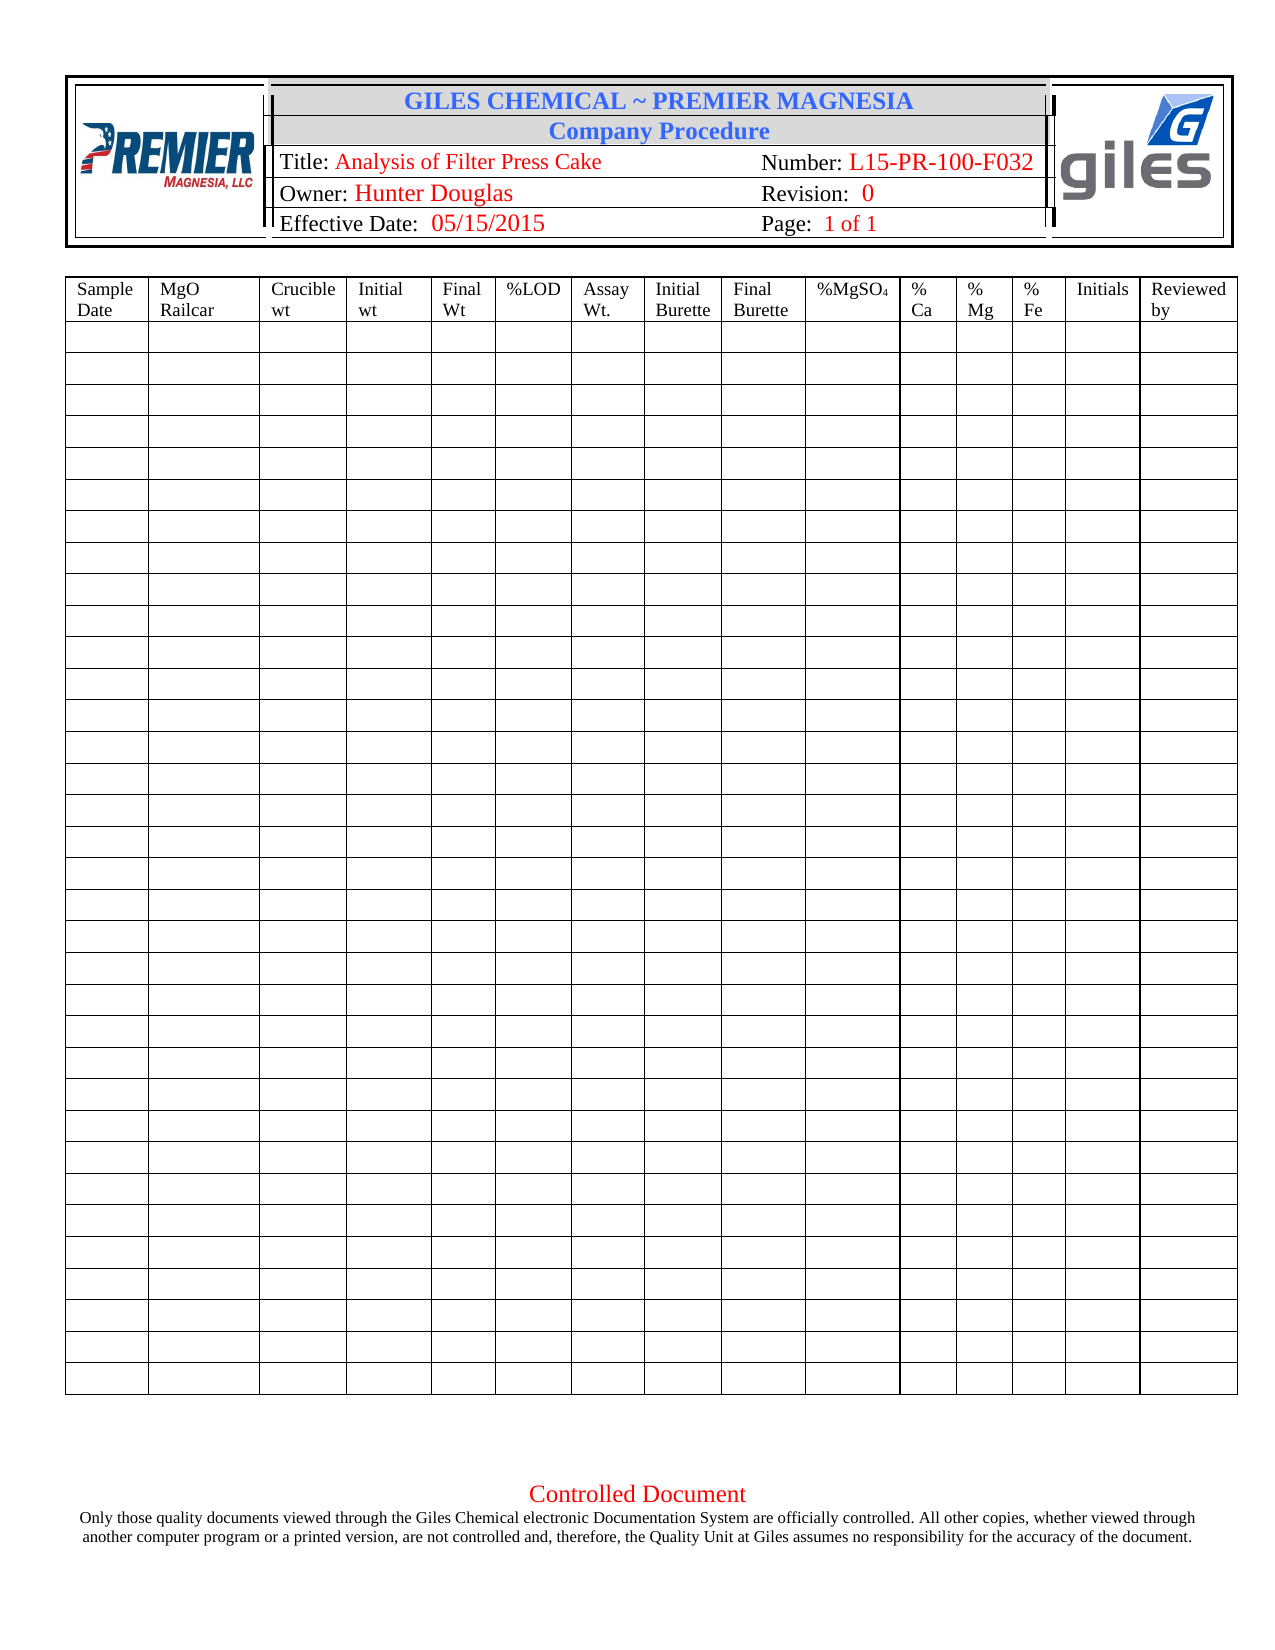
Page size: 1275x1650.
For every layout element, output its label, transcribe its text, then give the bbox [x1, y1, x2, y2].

table_cell [260, 511, 346, 542]
table_cell [1013, 448, 1065, 478]
table_cell [260, 827, 346, 857]
table_cell [432, 1300, 495, 1331]
table_cell [901, 1111, 956, 1141]
table_cell [645, 827, 721, 857]
table_cell [66, 1300, 148, 1331]
table_cell [1013, 669, 1065, 699]
table_cell [1013, 1016, 1065, 1047]
table_cell [1141, 416, 1237, 447]
table_cell [432, 574, 495, 605]
table_header Assay Wt. [572, 278, 644, 321]
table_cell [722, 1300, 805, 1331]
table_cell [347, 385, 431, 415]
table_cell [149, 543, 259, 573]
table_cell [432, 1174, 495, 1204]
table_cell [66, 1174, 148, 1204]
table_cell [806, 953, 899, 983]
table_cell [1066, 1111, 1139, 1141]
table_cell [722, 1332, 805, 1362]
table_cell [66, 764, 148, 794]
table_cell [149, 574, 259, 605]
table_cell [347, 827, 431, 857]
table_cell [645, 606, 721, 636]
table_cell [1141, 764, 1237, 794]
table_cell [496, 700, 571, 731]
table_cell [572, 1363, 644, 1394]
table_cell [496, 1269, 571, 1299]
table_cell [572, 921, 644, 952]
table_cell [1141, 637, 1237, 668]
table_cell [260, 953, 346, 983]
table_cell [347, 985, 431, 1015]
table_cell [645, 1016, 721, 1047]
table_header Initial wt [347, 278, 431, 321]
table_cell [572, 700, 644, 731]
table_cell [901, 480, 956, 510]
table_cell [66, 890, 148, 920]
table_cell [1141, 1300, 1237, 1331]
table_cell [149, 669, 259, 699]
table_cell [722, 795, 805, 826]
table_cell [432, 416, 495, 447]
table_cell [260, 795, 346, 826]
table_cell [645, 574, 721, 605]
table_cell [1141, 732, 1237, 762]
table_cell [347, 732, 431, 762]
table_cell [432, 448, 495, 478]
table_header % Mg [957, 278, 1012, 321]
table_cell [572, 1300, 644, 1331]
table_cell [496, 890, 571, 920]
table_cell [496, 858, 571, 889]
table_cell [722, 480, 805, 510]
table_cell [722, 574, 805, 605]
table_cell [1066, 1048, 1139, 1078]
table_cell [901, 732, 956, 762]
table_cell [260, 1237, 346, 1267]
table_cell [260, 1111, 346, 1141]
table_cell [572, 985, 644, 1015]
table_cell [1066, 511, 1139, 542]
table_cell [806, 700, 899, 731]
table_header Sample Date [66, 278, 148, 321]
table_cell [347, 1016, 431, 1047]
table_cell [149, 1332, 259, 1362]
table_cell [806, 353, 899, 384]
table_cell [347, 858, 431, 889]
table_cell [957, 543, 1012, 573]
table_cell [572, 890, 644, 920]
table_cell [645, 985, 721, 1015]
table_cell [1013, 1048, 1065, 1078]
table_cell [901, 985, 956, 1015]
table_cell [66, 416, 148, 447]
table_cell [1013, 574, 1065, 605]
table_cell [572, 574, 644, 605]
table_cell [496, 322, 571, 352]
table_cell [66, 543, 148, 573]
table_cell [149, 764, 259, 794]
table_cell [66, 921, 148, 952]
table_cell [722, 1142, 805, 1173]
table_cell [1141, 1111, 1237, 1141]
table_cell [901, 1237, 956, 1267]
table_cell [806, 921, 899, 952]
table_cell [347, 700, 431, 731]
table_cell [432, 1205, 495, 1236]
table_cell [496, 795, 571, 826]
table_cell [347, 416, 431, 447]
table_cell [66, 1079, 148, 1110]
table_cell [149, 953, 259, 983]
table_cell [957, 1048, 1012, 1078]
table_cell [645, 1269, 721, 1299]
table_cell [347, 480, 431, 510]
table_cell [496, 416, 571, 447]
table_cell [347, 1174, 431, 1204]
table_cell [722, 1016, 805, 1047]
table_cell [722, 669, 805, 699]
table_cell [806, 764, 899, 794]
table_cell [957, 890, 1012, 920]
table_cell [722, 448, 805, 478]
table_cell [901, 1079, 956, 1110]
table_cell [1066, 480, 1139, 510]
table_cell [66, 480, 148, 510]
table_cell [347, 1332, 431, 1362]
table_cell [149, 700, 259, 731]
table_cell [1141, 1269, 1237, 1299]
table_cell [347, 1205, 431, 1236]
table_cell [722, 1237, 805, 1267]
table_cell [806, 890, 899, 920]
table_cell [1141, 858, 1237, 889]
table_cell [66, 606, 148, 636]
table_cell [496, 985, 571, 1015]
table_cell [1141, 1079, 1237, 1110]
table_cell [572, 1048, 644, 1078]
table_cell [66, 574, 148, 605]
table_cell [1013, 511, 1065, 542]
table_cell [496, 1363, 571, 1394]
table_cell [806, 1111, 899, 1141]
table_cell [806, 732, 899, 762]
table_cell [347, 1363, 431, 1394]
table_cell [1066, 385, 1139, 415]
table_cell [722, 732, 805, 762]
table_cell [1066, 1269, 1139, 1299]
table_cell [901, 353, 956, 384]
table_cell [901, 858, 956, 889]
table_cell [432, 700, 495, 731]
table_cell [66, 827, 148, 857]
table_cell [149, 1048, 259, 1078]
table_cell [645, 1079, 721, 1110]
table_cell [1066, 1205, 1139, 1236]
table_cell [1066, 448, 1139, 478]
table_cell [66, 385, 148, 415]
table_cell [496, 1111, 571, 1141]
table_cell [1141, 543, 1237, 573]
table_cell [645, 795, 721, 826]
table_cell [806, 1016, 899, 1047]
table_cell [645, 890, 721, 920]
table_cell [957, 1237, 1012, 1267]
table_header Initials [1066, 278, 1139, 321]
table_cell [432, 795, 495, 826]
table_cell [432, 1332, 495, 1362]
table_cell [496, 353, 571, 384]
table_cell [722, 953, 805, 983]
table_cell [957, 858, 1012, 889]
table_cell [347, 353, 431, 384]
table_cell [149, 1142, 259, 1173]
table_cell [149, 921, 259, 952]
table_cell [957, 1142, 1012, 1173]
table_cell [1013, 637, 1065, 668]
table_cell [901, 764, 956, 794]
table_cell [901, 669, 956, 699]
table_cell [572, 858, 644, 889]
table_cell [806, 574, 899, 605]
table_cell [957, 1269, 1012, 1299]
table_cell [901, 511, 956, 542]
table_cell [432, 1269, 495, 1299]
table_cell [1066, 669, 1139, 699]
table_cell [149, 732, 259, 762]
table_cell [66, 1111, 148, 1141]
table_cell [722, 416, 805, 447]
table_cell [1141, 385, 1237, 415]
table_cell [1141, 1142, 1237, 1173]
table_cell [496, 1300, 571, 1331]
table_cell [432, 827, 495, 857]
table_cell [260, 1300, 346, 1331]
table_cell [66, 637, 148, 668]
table_cell [260, 574, 346, 605]
table_cell [496, 827, 571, 857]
table_cell [149, 795, 259, 826]
table_cell [347, 1269, 431, 1299]
table_cell [722, 700, 805, 731]
table_cell [66, 1237, 148, 1267]
table_cell [806, 385, 899, 415]
table_cell [645, 1363, 721, 1394]
table_cell [496, 1079, 571, 1110]
table_cell [1141, 1332, 1237, 1362]
table_cell [722, 764, 805, 794]
table_cell [645, 1237, 721, 1267]
table_cell [1141, 353, 1237, 384]
table_cell [347, 1048, 431, 1078]
table_cell [66, 1048, 148, 1078]
table_cell [347, 574, 431, 605]
table_cell [1013, 480, 1065, 510]
table_cell [957, 574, 1012, 605]
table_cell [347, 890, 431, 920]
table_cell [572, 1269, 644, 1299]
table_cell [1013, 322, 1065, 352]
table_cell [66, 669, 148, 699]
table_cell [496, 448, 571, 478]
table_cell [806, 1142, 899, 1173]
table_cell [432, 637, 495, 668]
table_cell [1013, 795, 1065, 826]
table_cell [496, 574, 571, 605]
table_cell [1066, 1079, 1139, 1110]
table_cell [901, 416, 956, 447]
table_cell [572, 637, 644, 668]
table_cell [347, 764, 431, 794]
table_cell [901, 543, 956, 573]
picture [1060, 94, 1214, 200]
table_cell [957, 921, 1012, 952]
table_cell [1141, 448, 1237, 478]
table_cell [957, 669, 1012, 699]
table_cell [432, 985, 495, 1015]
table_cell [1013, 416, 1065, 447]
table_cell [149, 416, 259, 447]
table_cell [149, 1363, 259, 1394]
table_header MgO Railcar [149, 278, 259, 321]
table_cell [572, 1016, 644, 1047]
table_cell [957, 1363, 1012, 1394]
table_cell [901, 1142, 956, 1173]
table_cell [806, 1363, 899, 1394]
table_cell [1141, 795, 1237, 826]
table_cell [572, 732, 644, 762]
table_cell [572, 416, 644, 447]
table_cell [1066, 732, 1139, 762]
table_cell [260, 637, 346, 668]
table_cell [1013, 1237, 1065, 1267]
table_cell [1141, 1016, 1237, 1047]
table_cell [432, 890, 495, 920]
table_cell [260, 764, 346, 794]
table_cell [645, 416, 721, 447]
table_cell [347, 953, 431, 983]
table_cell [957, 353, 1012, 384]
table_cell [260, 606, 346, 636]
table_cell [806, 827, 899, 857]
table_cell [901, 637, 956, 668]
table_cell [432, 511, 495, 542]
table_cell [1013, 858, 1065, 889]
table_cell [957, 732, 1012, 762]
table_cell [149, 1016, 259, 1047]
table_cell [806, 1205, 899, 1236]
table_cell [645, 669, 721, 699]
table_cell [260, 1079, 346, 1110]
table_cell [806, 1048, 899, 1078]
table_cell [572, 322, 644, 352]
table_cell [260, 1363, 346, 1394]
table_cell [722, 637, 805, 668]
table_cell [1066, 543, 1139, 573]
table_cell [260, 448, 346, 478]
table_cell [66, 985, 148, 1015]
table_cell [347, 921, 431, 952]
table_cell [1066, 322, 1139, 352]
table_cell [806, 1079, 899, 1110]
table_cell [1013, 1142, 1065, 1173]
table_cell [432, 543, 495, 573]
table_cell [496, 480, 571, 510]
table_cell [901, 606, 956, 636]
table_cell [149, 1079, 259, 1110]
table_cell [1141, 1237, 1237, 1267]
table_cell [1141, 322, 1237, 352]
table_cell [572, 606, 644, 636]
table_cell [957, 1332, 1012, 1362]
table_cell [722, 827, 805, 857]
table_cell [957, 606, 1012, 636]
table_cell [496, 511, 571, 542]
table_cell [432, 353, 495, 384]
table_cell [957, 448, 1012, 478]
table_cell [722, 1111, 805, 1141]
table_cell [722, 1363, 805, 1394]
table_cell [722, 1205, 805, 1236]
table_cell [432, 1016, 495, 1047]
table_cell [572, 1079, 644, 1110]
table_cell [957, 637, 1012, 668]
table_cell [901, 322, 956, 352]
table_cell [1013, 700, 1065, 731]
table_cell [260, 416, 346, 447]
table_cell [572, 1111, 644, 1141]
table_cell [1066, 1363, 1139, 1394]
table_cell [1013, 827, 1065, 857]
table_cell [496, 606, 571, 636]
table_cell [645, 764, 721, 794]
table_cell [957, 1300, 1012, 1331]
table_cell [1066, 921, 1139, 952]
table_cell [260, 543, 346, 573]
table_cell [66, 795, 148, 826]
table_cell [432, 732, 495, 762]
table_cell [645, 732, 721, 762]
table_cell [806, 1174, 899, 1204]
table_cell [1013, 1363, 1065, 1394]
table_cell [957, 1111, 1012, 1141]
table_cell [1141, 700, 1237, 731]
table_cell [901, 1016, 956, 1047]
table_cell [66, 1142, 148, 1173]
table_cell [66, 322, 148, 352]
table_cell [432, 1079, 495, 1110]
table_cell [260, 1174, 346, 1204]
table_cell [957, 795, 1012, 826]
table_cell [806, 1237, 899, 1267]
table_cell [806, 669, 899, 699]
table_cell [260, 985, 346, 1015]
table_cell [260, 669, 346, 699]
table_cell [645, 1174, 721, 1204]
table_cell [1066, 953, 1139, 983]
table_cell [722, 1079, 805, 1110]
table_cell [901, 448, 956, 478]
table_cell [957, 480, 1012, 510]
table_cell [260, 1269, 346, 1299]
table_cell [347, 448, 431, 478]
table_cell [496, 669, 571, 699]
table_cell [722, 985, 805, 1015]
table_cell [66, 353, 148, 384]
table_cell [496, 921, 571, 952]
picture [80, 123, 255, 189]
table_cell [645, 953, 721, 983]
table_cell [347, 606, 431, 636]
table_cell [645, 1332, 721, 1362]
table_cell [347, 543, 431, 573]
table_cell [496, 1205, 571, 1236]
table_cell [149, 637, 259, 668]
table_cell [149, 606, 259, 636]
table_cell [432, 1363, 495, 1394]
table_cell [1066, 700, 1139, 731]
table_cell [806, 795, 899, 826]
table_cell [1066, 416, 1139, 447]
table_cell [645, 1300, 721, 1331]
table_cell [957, 385, 1012, 415]
table_cell [645, 511, 721, 542]
table_cell [1013, 353, 1065, 384]
table_cell [496, 953, 571, 983]
table_header Reviewed by [1141, 278, 1237, 321]
table_cell [806, 1332, 899, 1362]
table_cell [347, 322, 431, 352]
table_cell [957, 1174, 1012, 1204]
table_header % Ca [901, 278, 956, 321]
table_cell [901, 1048, 956, 1078]
table_cell [1066, 1142, 1139, 1173]
table_cell [347, 1300, 431, 1331]
table_cell [572, 1205, 644, 1236]
table_cell [149, 985, 259, 1015]
table_cell [496, 543, 571, 573]
table_cell [645, 1142, 721, 1173]
table_cell [149, 827, 259, 857]
table_cell [806, 606, 899, 636]
table_cell [1066, 858, 1139, 889]
table_cell [1066, 637, 1139, 668]
table_cell [901, 1269, 956, 1299]
table_cell [645, 1048, 721, 1078]
table_cell [957, 1016, 1012, 1047]
table_cell [1141, 511, 1237, 542]
table_cell [432, 322, 495, 352]
table_cell [432, 858, 495, 889]
table_cell [347, 669, 431, 699]
table_cell [1066, 574, 1139, 605]
table_cell [1013, 764, 1065, 794]
table_cell [806, 416, 899, 447]
table_cell [572, 795, 644, 826]
table_cell [645, 322, 721, 352]
table_cell [901, 795, 956, 826]
table_cell [1013, 1300, 1065, 1331]
table_cell [149, 353, 259, 384]
table_cell [645, 543, 721, 573]
table_cell [260, 1205, 346, 1236]
table_cell [572, 827, 644, 857]
table_cell [1066, 606, 1139, 636]
table_cell [901, 1174, 956, 1204]
table_cell [806, 511, 899, 542]
table_cell [645, 480, 721, 510]
table_cell [1066, 1300, 1139, 1331]
table_cell [66, 700, 148, 731]
table_cell [1013, 1332, 1065, 1362]
table_cell [645, 700, 721, 731]
table_cell [806, 985, 899, 1015]
table_cell [1013, 985, 1065, 1015]
table_cell [645, 448, 721, 478]
table_cell [260, 1016, 346, 1047]
table_cell [957, 985, 1012, 1015]
table_cell [901, 1205, 956, 1236]
table_cell [496, 764, 571, 794]
table_cell [66, 1205, 148, 1236]
table_cell [722, 1048, 805, 1078]
table_cell [260, 732, 346, 762]
table_cell [149, 1111, 259, 1141]
table_cell [1141, 669, 1237, 699]
table_cell [1066, 353, 1139, 384]
table_cell [572, 511, 644, 542]
table_cell [347, 1142, 431, 1173]
table_cell [1013, 606, 1065, 636]
table_header Final Wt [432, 278, 495, 321]
table_cell [260, 385, 346, 415]
table_cell [1013, 732, 1065, 762]
table_cell [806, 858, 899, 889]
table_cell [722, 1269, 805, 1299]
table_cell [901, 385, 956, 415]
table_cell [1013, 890, 1065, 920]
table_cell [957, 953, 1012, 983]
table_cell [432, 480, 495, 510]
table_cell [1066, 985, 1139, 1015]
table_cell [1141, 890, 1237, 920]
table_cell [1141, 480, 1237, 510]
table_cell [1013, 543, 1065, 573]
table_cell [432, 953, 495, 983]
table_cell [806, 637, 899, 668]
table_cell [572, 953, 644, 983]
table_cell [496, 637, 571, 668]
table_cell [347, 1237, 431, 1267]
table_cell [149, 1205, 259, 1236]
table_cell [1141, 827, 1237, 857]
table_cell [66, 953, 148, 983]
table_cell [347, 795, 431, 826]
table_cell [66, 858, 148, 889]
table_cell [260, 480, 346, 510]
table_cell [1066, 764, 1139, 794]
table_cell [1141, 921, 1237, 952]
table_cell [260, 700, 346, 731]
table_cell [957, 827, 1012, 857]
table_cell [957, 322, 1012, 352]
table_cell [1141, 606, 1237, 636]
table_cell [901, 921, 956, 952]
table_cell [722, 606, 805, 636]
table_cell [66, 448, 148, 478]
table_cell [260, 353, 346, 384]
table_cell [66, 1363, 148, 1394]
table_cell [347, 511, 431, 542]
table_cell [66, 732, 148, 762]
table_cell [572, 385, 644, 415]
table_cell [496, 1332, 571, 1362]
table_cell [432, 1237, 495, 1267]
table_cell [432, 606, 495, 636]
table_cell [66, 1269, 148, 1299]
table_cell [432, 1111, 495, 1141]
table_cell [496, 1016, 571, 1047]
table_cell [901, 1300, 956, 1331]
table_cell [806, 543, 899, 573]
table_cell [149, 385, 259, 415]
table_cell [432, 1048, 495, 1078]
table_cell [1066, 890, 1139, 920]
table_cell [496, 1142, 571, 1173]
table_cell [806, 1269, 899, 1299]
table_cell [901, 574, 956, 605]
table_cell [1013, 1269, 1065, 1299]
table_cell [901, 1332, 956, 1362]
table_cell [149, 1174, 259, 1204]
table_cell [722, 858, 805, 889]
table_cell [1013, 1079, 1065, 1110]
table_cell [957, 1079, 1012, 1110]
table_cell [1141, 953, 1237, 983]
table_cell [572, 353, 644, 384]
table_cell [1013, 921, 1065, 952]
table_cell [260, 890, 346, 920]
table_cell [496, 732, 571, 762]
table_cell [806, 480, 899, 510]
table_cell [1066, 1174, 1139, 1204]
table_cell [722, 385, 805, 415]
table_cell [957, 511, 1012, 542]
table_cell [1141, 1205, 1237, 1236]
table_cell [722, 890, 805, 920]
table_cell [572, 669, 644, 699]
table_cell [149, 858, 259, 889]
table_cell [1141, 574, 1237, 605]
table_cell [260, 1332, 346, 1362]
table_cell [722, 543, 805, 573]
table_cell [347, 1111, 431, 1141]
table_cell [1066, 827, 1139, 857]
table_cell [572, 1174, 644, 1204]
table_cell [722, 1174, 805, 1204]
table_cell [645, 1205, 721, 1236]
table_cell [722, 322, 805, 352]
table_cell [572, 480, 644, 510]
table_cell [66, 1332, 148, 1362]
table_cell [901, 1363, 956, 1394]
table_cell [149, 480, 259, 510]
table_cell [901, 827, 956, 857]
table_cell [1141, 1363, 1237, 1394]
table_cell [149, 322, 259, 352]
table_cell [645, 1111, 721, 1141]
table_cell [645, 921, 721, 952]
table_cell [722, 353, 805, 384]
table_header % Fe [1013, 278, 1065, 321]
table_cell [572, 448, 644, 478]
table_cell [572, 543, 644, 573]
table_cell [149, 1237, 259, 1267]
table_header Crucible wt [260, 278, 346, 321]
table_cell [957, 1205, 1012, 1236]
table_cell [1141, 985, 1237, 1015]
table_cell [1013, 1205, 1065, 1236]
table_cell [901, 890, 956, 920]
table_cell [149, 1300, 259, 1331]
table_cell [645, 637, 721, 668]
table_cell [260, 322, 346, 352]
table_cell [260, 858, 346, 889]
table_cell [901, 700, 956, 731]
table_cell [1066, 1016, 1139, 1047]
table_cell [496, 1174, 571, 1204]
table_cell [260, 1142, 346, 1173]
table_cell [432, 921, 495, 952]
table_cell [496, 1048, 571, 1078]
table_cell [722, 921, 805, 952]
table_cell [957, 416, 1012, 447]
table_cell [432, 669, 495, 699]
table_cell [645, 858, 721, 889]
table_cell [260, 1048, 346, 1078]
table_cell [66, 511, 148, 542]
table_cell [260, 921, 346, 952]
table_cell [806, 448, 899, 478]
table_cell [496, 385, 571, 415]
table_cell [572, 1237, 644, 1267]
table_cell [572, 1332, 644, 1362]
table_cell [432, 764, 495, 794]
table_cell [901, 953, 956, 983]
table_cell [347, 1079, 431, 1110]
table_cell [806, 322, 899, 352]
table_cell [1013, 1174, 1065, 1204]
table_cell [149, 890, 259, 920]
table_cell [496, 1237, 571, 1267]
table_cell [1066, 1237, 1139, 1267]
table_cell [66, 1016, 148, 1047]
table_header Final Burette [722, 278, 805, 321]
table_header Initial Burette [645, 278, 721, 321]
table_cell [1066, 795, 1139, 826]
table_cell [957, 700, 1012, 731]
table_cell [347, 637, 431, 668]
table_cell [957, 764, 1012, 794]
table_cell [572, 764, 644, 794]
table_header %LOD [496, 278, 571, 321]
table_cell [645, 385, 721, 415]
table_cell [722, 511, 805, 542]
table_cell [1013, 385, 1065, 415]
table_cell [645, 353, 721, 384]
table_cell [432, 385, 495, 415]
table_cell [149, 1269, 259, 1299]
table_cell [1013, 953, 1065, 983]
table_cell [1013, 1111, 1065, 1141]
table_cell [572, 1142, 644, 1173]
table_cell [149, 511, 259, 542]
table_header %MgSO4 [806, 278, 899, 321]
table_cell [432, 1142, 495, 1173]
table_cell [149, 448, 259, 478]
table_cell [1141, 1048, 1237, 1078]
table_cell [1141, 1174, 1237, 1204]
table_cell [806, 1300, 899, 1331]
table_cell [1066, 1332, 1139, 1362]
